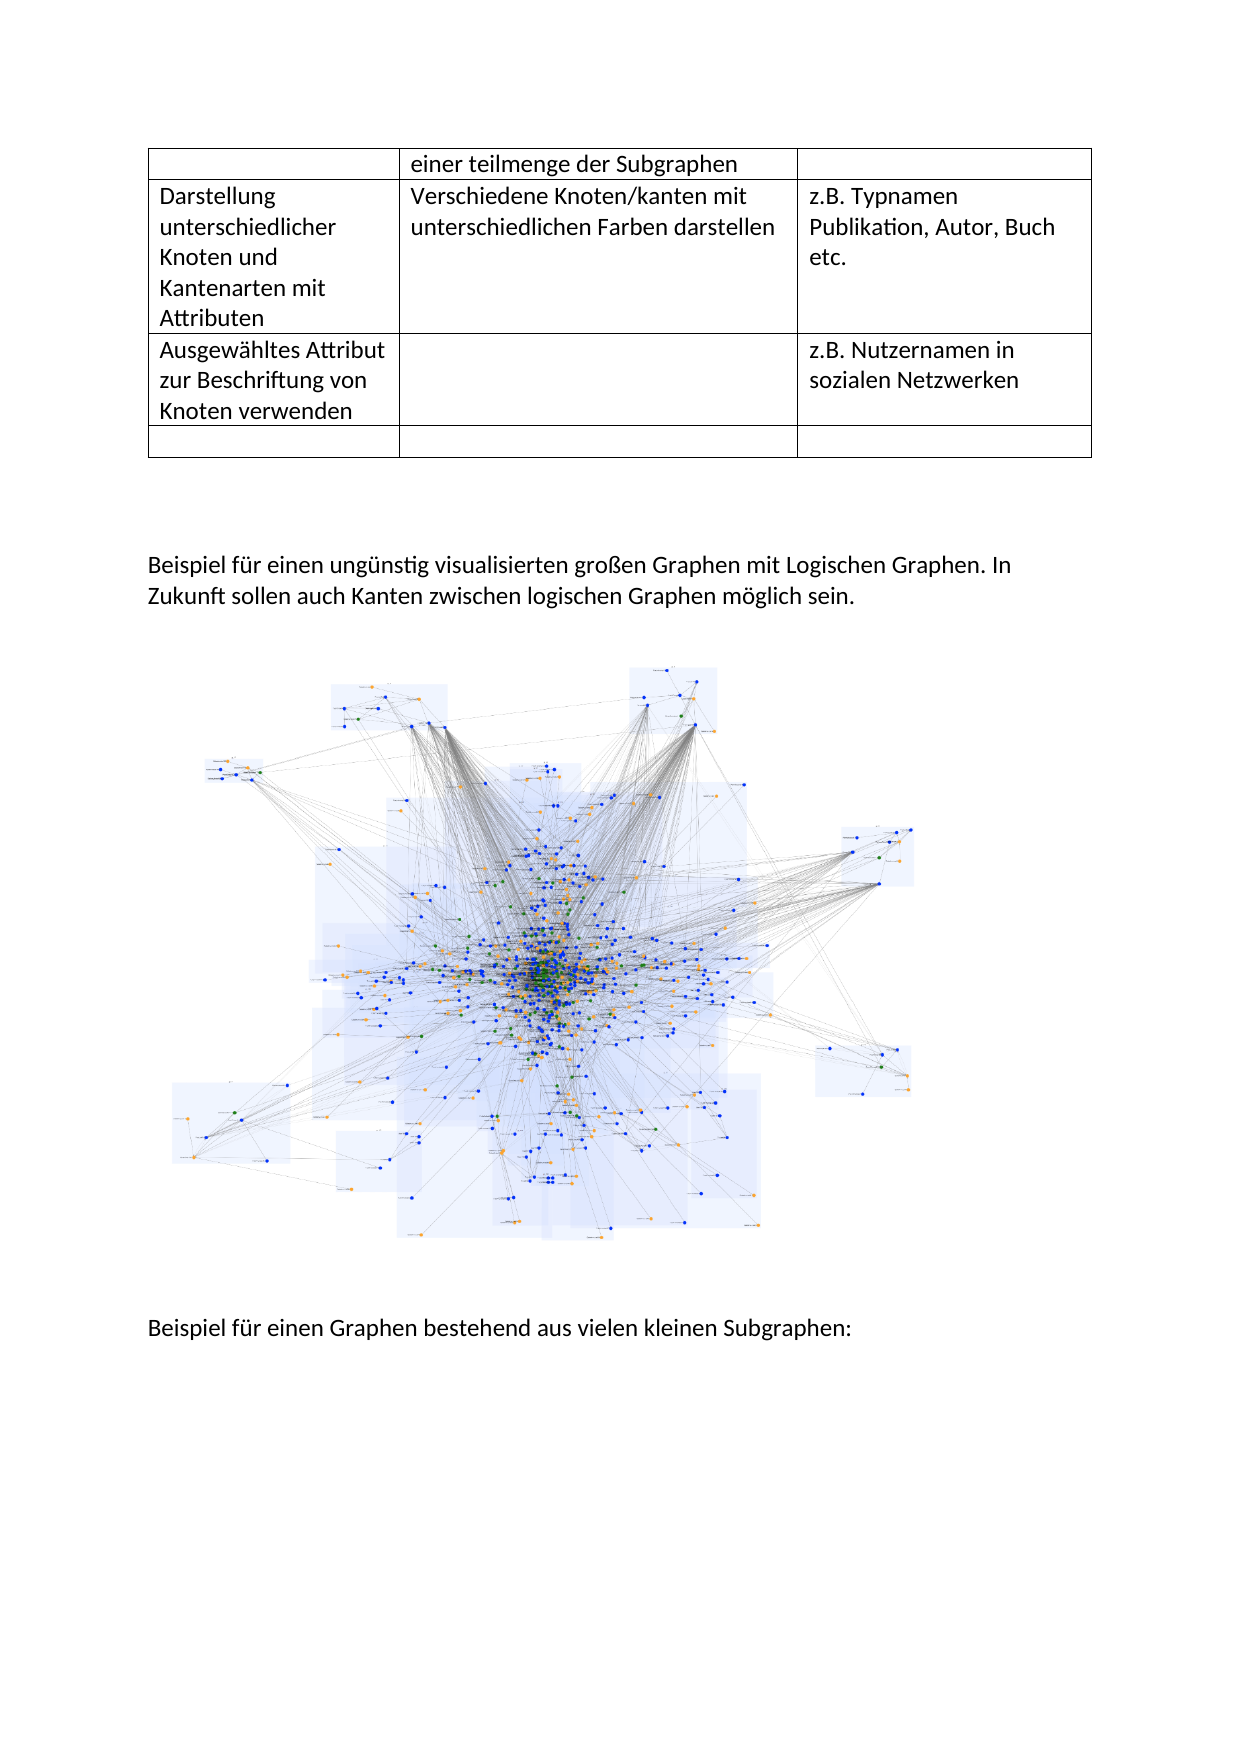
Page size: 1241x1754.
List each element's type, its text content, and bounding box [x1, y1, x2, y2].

text Beispiel für einen ungünstig visualisierten großen Graphen mit Logischen Graphen. In Zukunft sollen auch Kanten zwischen logischen Graphen möglich sein. [148, 549, 1093, 611]
table_cell [400, 334, 797, 425]
table_cell Darstellung unterschiedlicher Knoten und Kantenarten mit Attributen [149, 180, 399, 333]
table_cell Verschiedene Knoten/kanten mit unterschiedlichen Farben darstellen [400, 180, 797, 333]
table_cell [400, 426, 797, 457]
picture [147, 610, 939, 1251]
table_cell [149, 426, 399, 457]
table_cell z.B. Typnamen Publikation, Autor, Buch etc. [798, 180, 1091, 333]
table_cell z.B. Nutzernamen in sozialen Netzwerken [798, 334, 1091, 425]
text Beispiel für einen Graphen bestehend aus vielen kleinen Subgraphen: [148, 1312, 1093, 1343]
table_cell Ausgewähltes Attribut zur Beschriftung von Knoten verwenden [149, 334, 399, 425]
table_cell [798, 426, 1091, 457]
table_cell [400, 149, 797, 179]
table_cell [149, 149, 399, 179]
table_cell [798, 149, 1091, 179]
